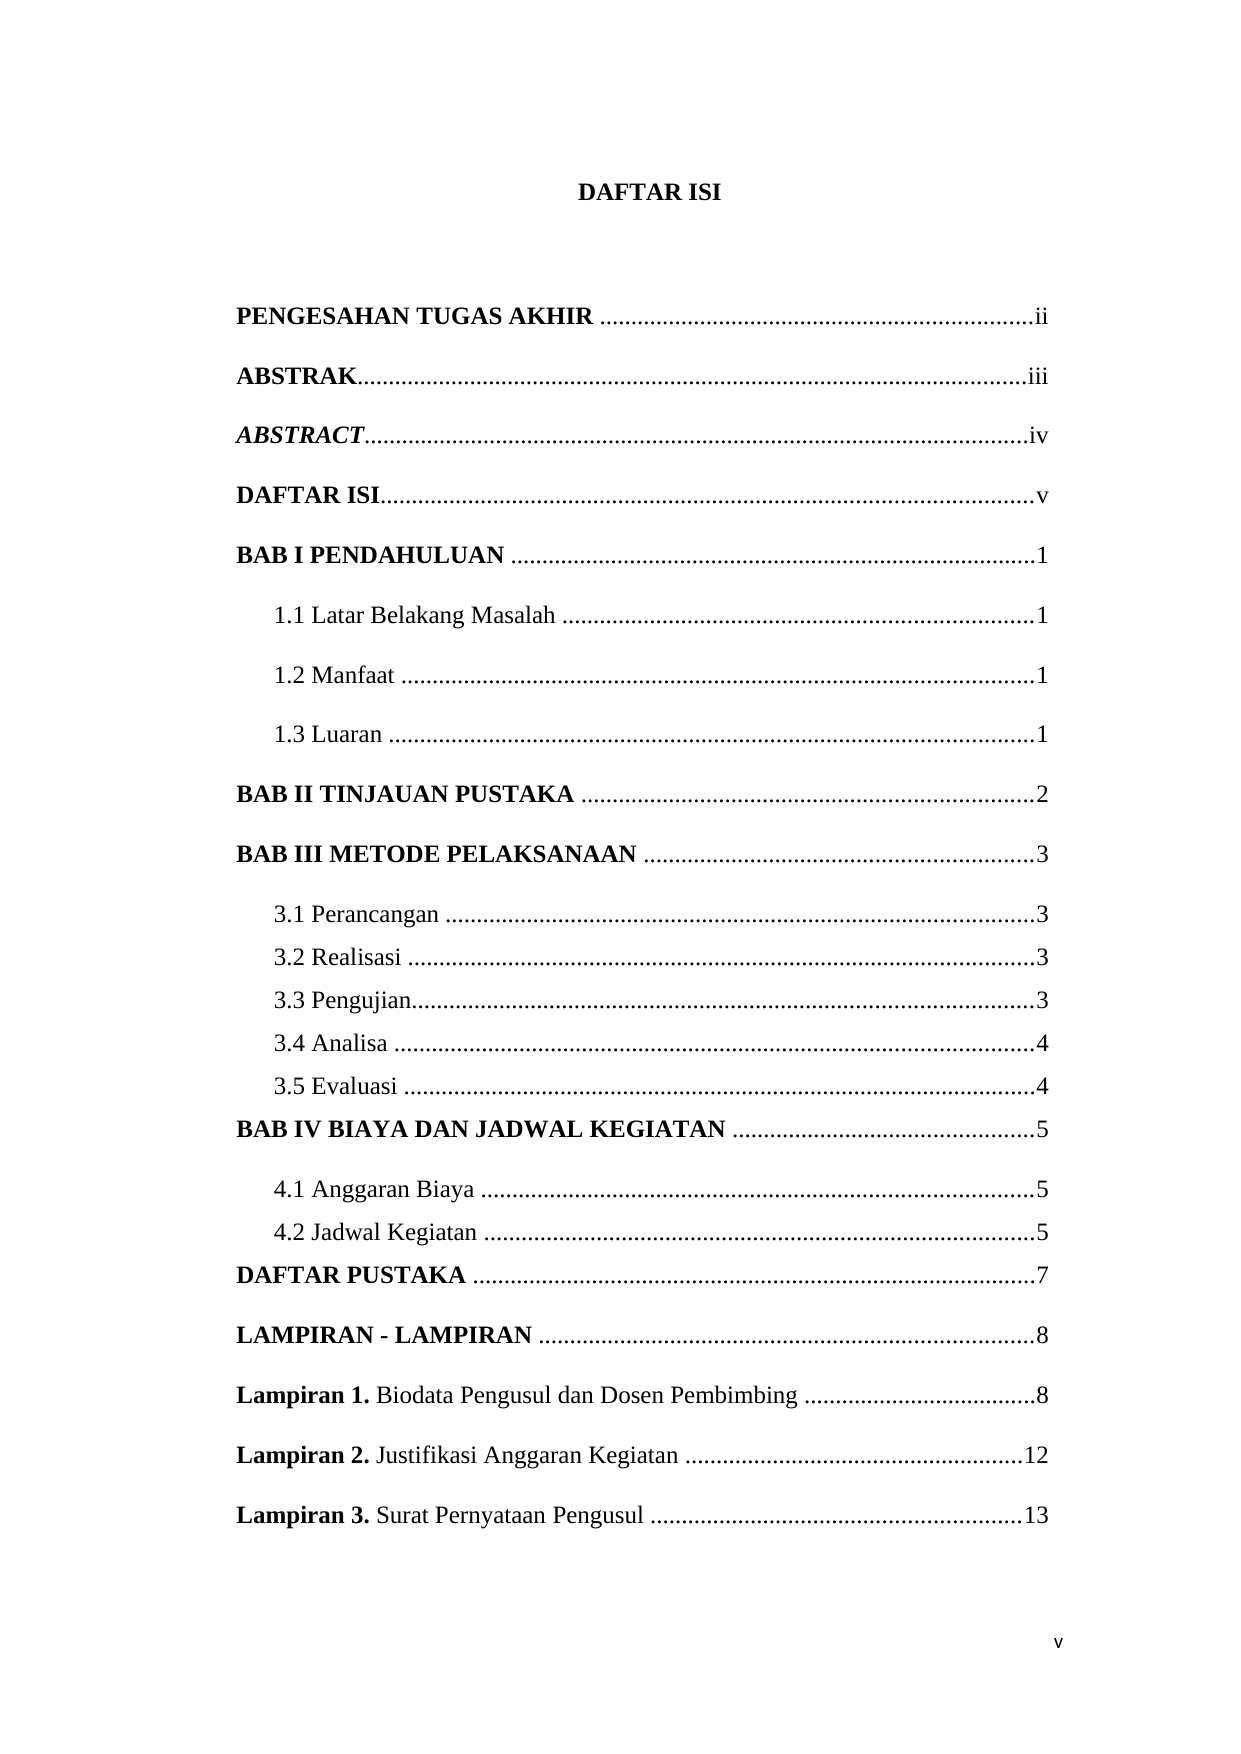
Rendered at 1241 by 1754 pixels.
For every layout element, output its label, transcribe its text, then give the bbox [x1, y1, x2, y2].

list Evaluasi 4 [274, 1071, 1063, 1100]
list Pengujian 3 [274, 985, 1063, 1014]
list Anggaran Biaya 5 [274, 1174, 1063, 1203]
text BAB IV BIAYA DAN JADWAL KEGIATAN 5 [236, 1114, 1063, 1143]
text PENGESAHAN TUGAS AKHIR ii [236, 301, 1063, 330]
text BAB II TINJAUAN PUSTAKA 2 [236, 779, 1063, 808]
text Lampiran 1. Biodata Pengusul dan Dosen Pembimbing 8 [236, 1380, 1063, 1409]
text DAFTAR ISI [236, 177, 1063, 206]
list Perancangan 3 [274, 899, 1063, 928]
list Jadwal Kegiatan 5 [274, 1217, 1063, 1246]
text 1.3 Luaran 1 [236, 719, 1063, 748]
text LAMPIRAN - LAMPIRAN 8 [236, 1320, 1063, 1349]
text Lampiran 2. Justifikasi Anggaran Kegiatan 12 [236, 1440, 1063, 1469]
text Lampiran 3. Surat Pernyataan Pengusul 13 [236, 1500, 1063, 1528]
list Analisa 4 [274, 1028, 1063, 1057]
list Realisasi 3 [274, 942, 1063, 971]
text ABSTRAK iii [236, 361, 1063, 389]
text ABSTRACT iv [236, 421, 1063, 449]
text 1.2 Manfaat 1 [236, 660, 1063, 688]
text 1.1 Latar Belakang Masalah 1 [236, 600, 1063, 629]
text BAB I PENDAHULUAN 1 [236, 540, 1063, 569]
text DAFTAR ISI v [236, 480, 1063, 509]
text DAFTAR PUSTAKA 7 [236, 1261, 1063, 1289]
text BAB III METODE PELAKSANAAN 3 [236, 839, 1063, 868]
